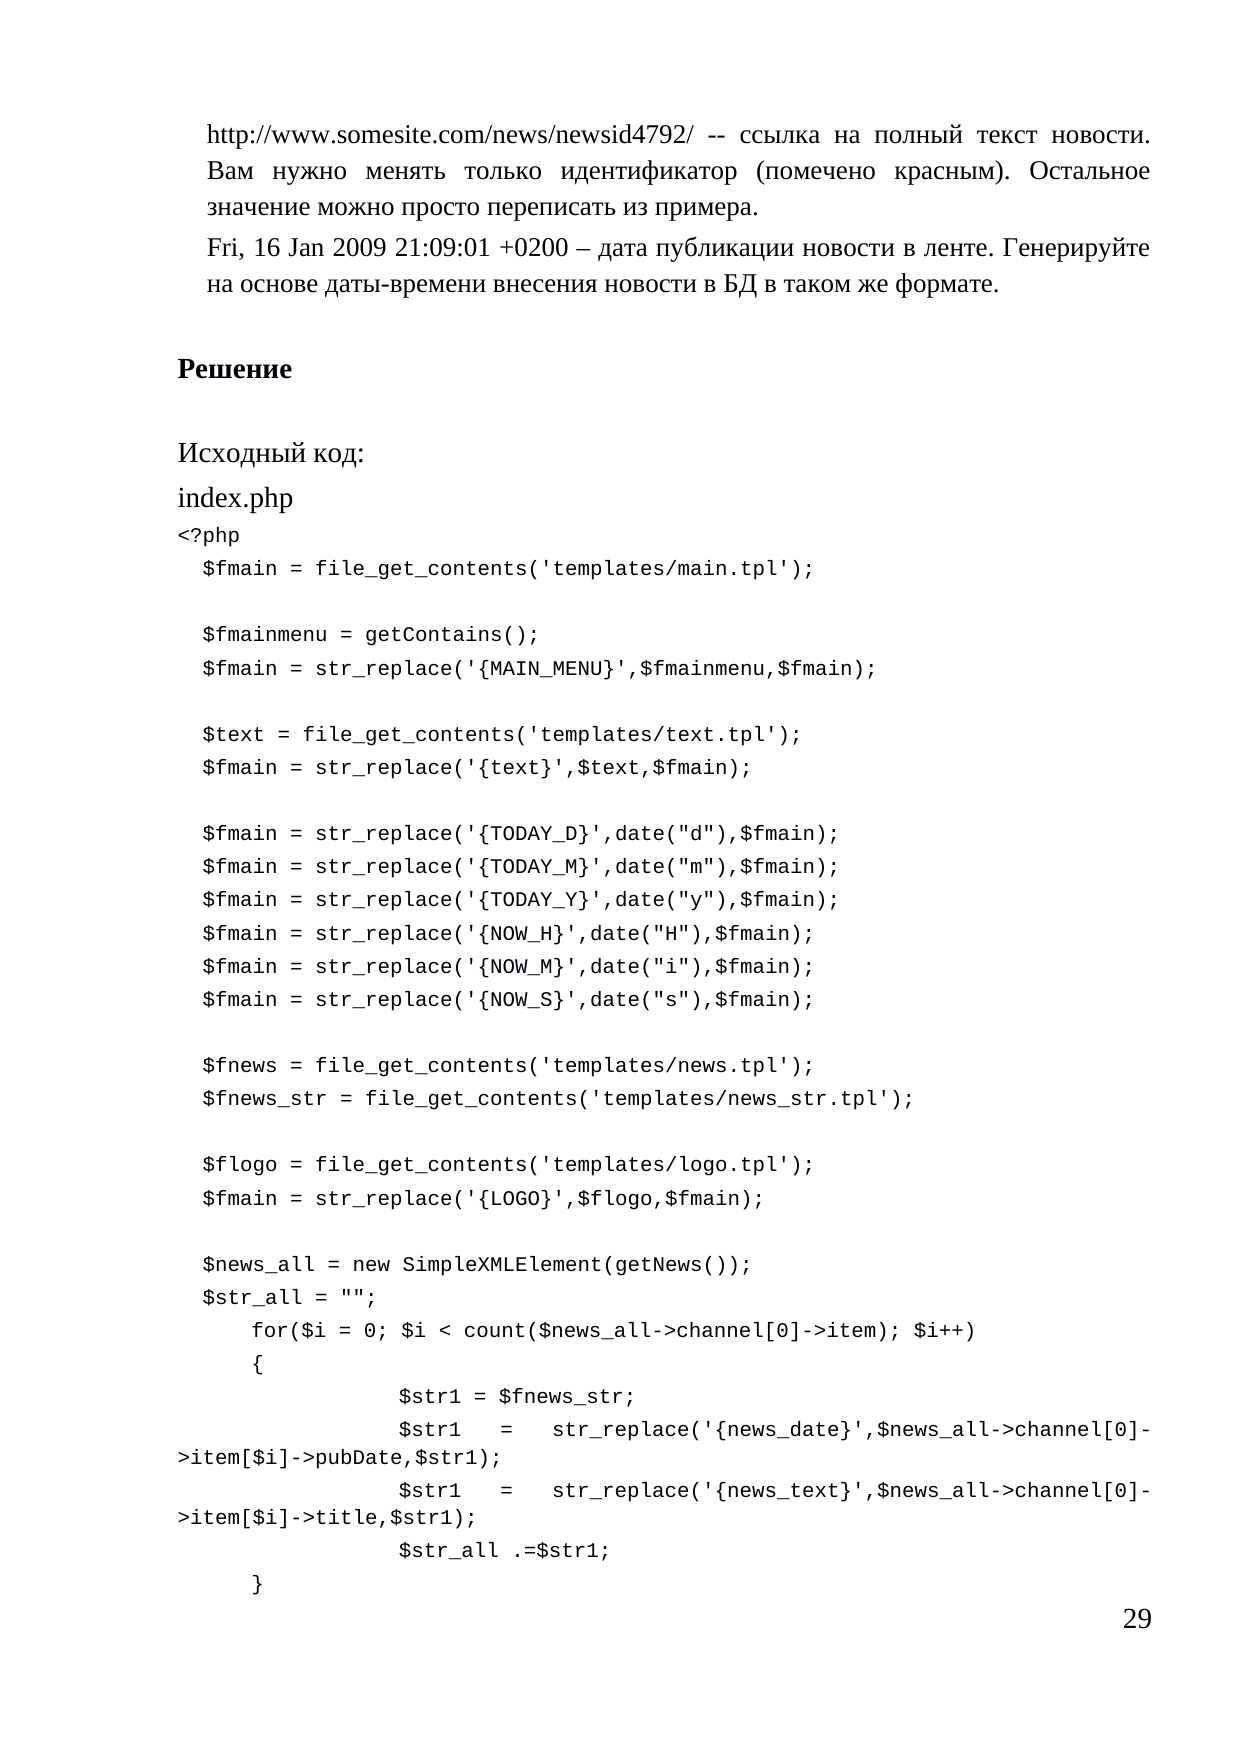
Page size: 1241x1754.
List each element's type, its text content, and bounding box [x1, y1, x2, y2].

text { [177, 1353, 1152, 1377]
text http://www.somesite.com/news/newsid4792/ -- ссылка на полный текст новости. Вам нужно менять только идентификатор (помечено красным). Остальное значение можно просто переписать из примера. [207, 118, 1152, 221]
text $fnews_str = file_get_contents('templates/news_str.tpl'); [177, 1088, 1152, 1112]
text } [177, 1573, 1152, 1597]
text Исходный код: [177, 436, 1152, 469]
text $fmainmenu = getContains(); [177, 624, 1152, 648]
text $str_all = ""; [177, 1287, 1152, 1311]
text <?php [177, 525, 1152, 549]
text Fri, 16 Jan 2009 21:09:01 +0200 – дата публикации новости в ленте. Генерируйте на основе даты-времени внесения новости в БД в таком же формате. [207, 232, 1152, 298]
text $fmain = str_replace('{NOW_S}',date("s"),$fmain); [177, 989, 1152, 1012]
text $str1 = $fnews_str; [177, 1386, 1152, 1410]
text for($i = 0; $i < count($news_all->channel[0]->item); $i++) [177, 1320, 1152, 1344]
text $str_all .=$str1; [177, 1540, 1152, 1564]
text $fmain = str_replace('{LOGO}',$flogo,$fmain); [177, 1188, 1152, 1211]
text index.php [177, 480, 1152, 514]
text $fmain = str_replace('{NOW_M}',date("i"),$fmain); [177, 956, 1152, 979]
text $text = file_get_contents('templates/text.tpl'); [177, 724, 1152, 747]
text $str1 = str_replace('{news_text}',$news_all->channel[0]->item[$i]->title,$str1); [177, 1480, 1152, 1531]
subtitle Решение [177, 351, 1152, 385]
text $fmain = file_get_contents('templates/main.tpl'); [177, 558, 1152, 582]
text $fnews = file_get_contents('templates/news.tpl'); [177, 1055, 1152, 1079]
text $fmain = str_replace('{TODAY_D}',date("d"),$fmain); [177, 823, 1152, 847]
text $str1 = str_replace('{news_date}',$news_all->channel[0]->item[$i]->pubDate,$str1); [177, 1419, 1152, 1470]
text $fmain = str_replace('{MAIN_MENU}',$fmainmenu,$fmain); [177, 658, 1152, 681]
text $news_all = new SimpleXMLElement(getNews()); [177, 1254, 1152, 1277]
text $fmain = str_replace('{TODAY_M}',date("m"),$fmain); [177, 856, 1152, 880]
text $fmain = str_replace('{TODAY_Y}',date("y"),$fmain); [177, 889, 1152, 913]
text $fmain = str_replace('{text}',$text,$fmain); [177, 757, 1152, 781]
text $fmain = str_replace('{NOW_H}',date("H"),$fmain); [177, 923, 1152, 946]
text $flogo = file_get_contents('templates/logo.tpl'); [177, 1154, 1152, 1178]
